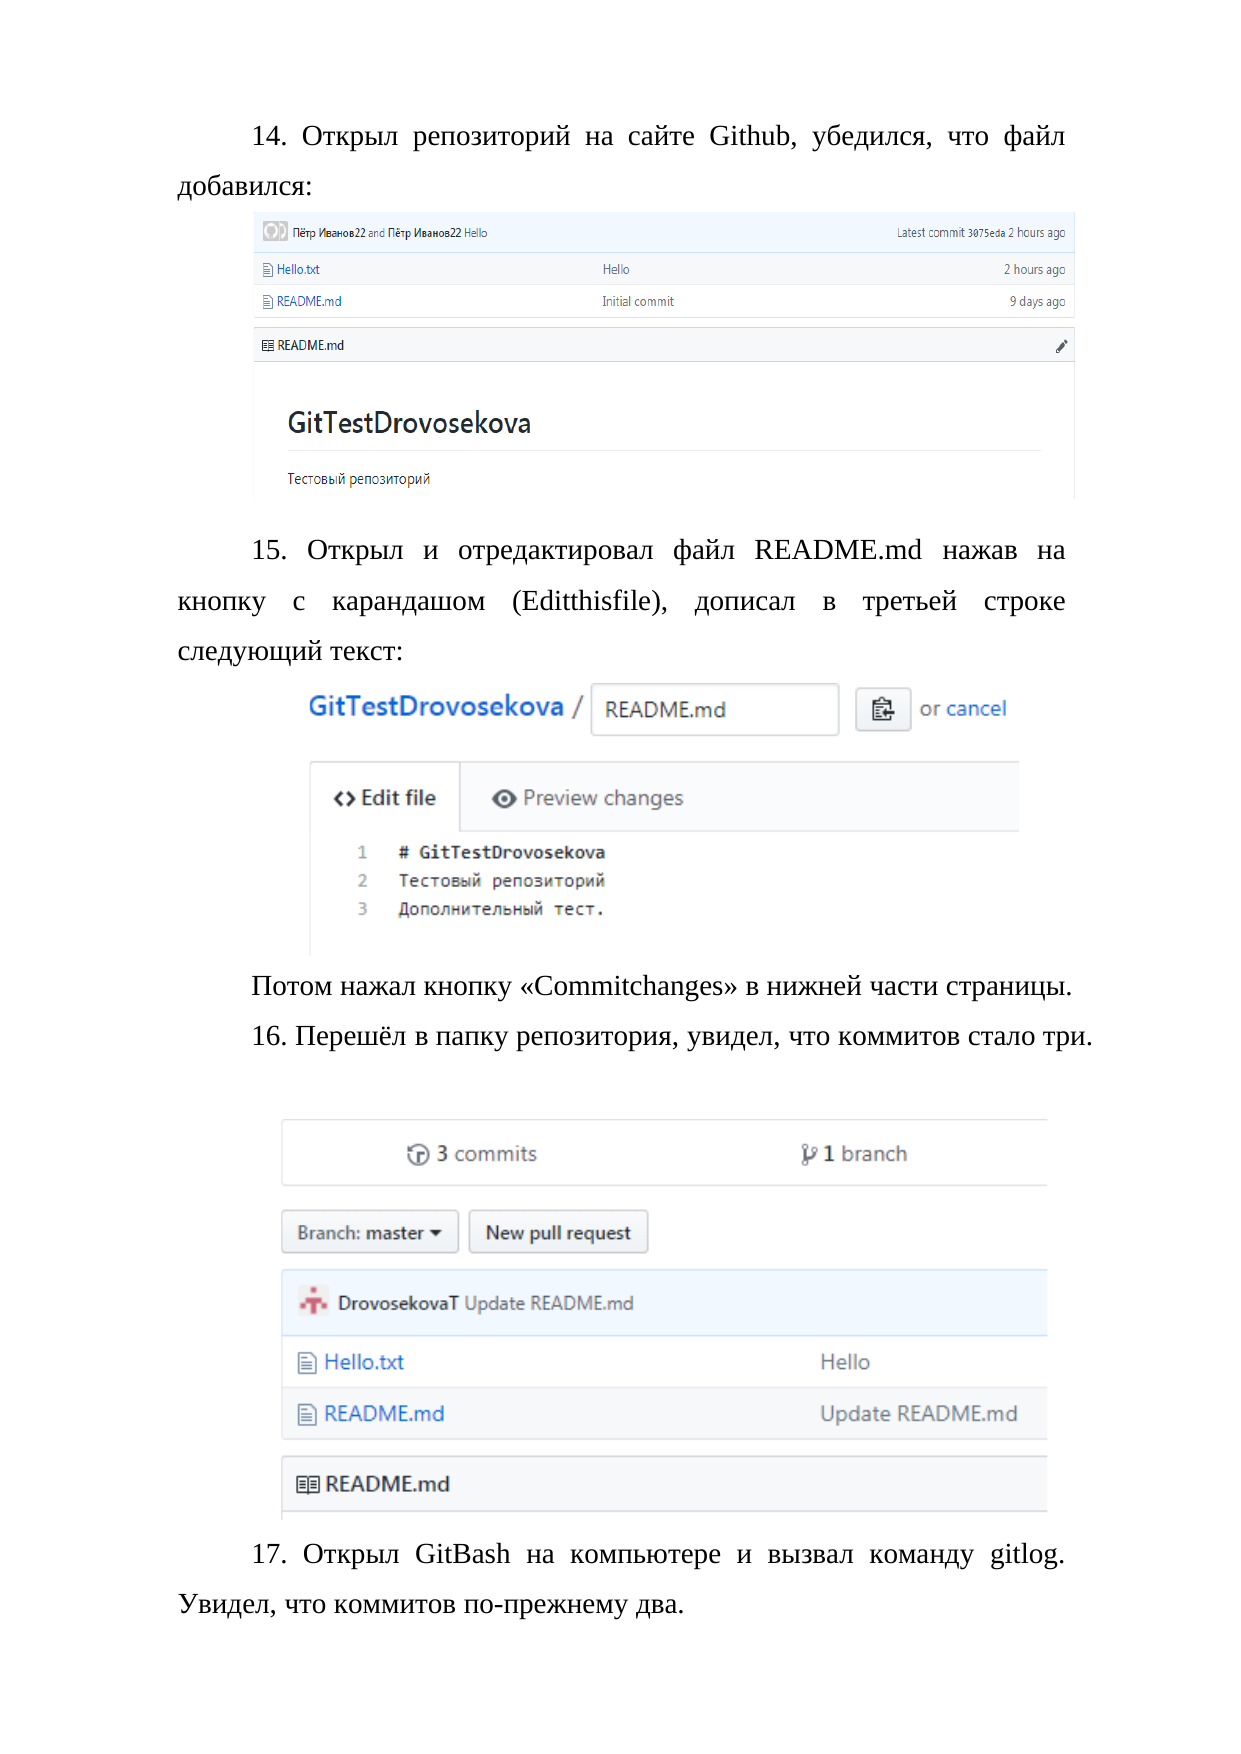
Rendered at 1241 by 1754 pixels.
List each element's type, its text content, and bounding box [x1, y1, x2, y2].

list 14. Открыл репозиторий на сайте Github, убедился, что файл добавился: [177, 118, 1066, 202]
list 17. Открыл GitBash на компьютере и вызвал команду gitlog. Увидел, что коммитов по-прежнему два. [177, 1536, 1066, 1620]
text Потом нажал кнопку «Commitchanges» в нижней части страницы. [177, 968, 1152, 1002]
picture [253, 212, 1075, 499]
list 16. Перешёл в папку репозитория, увидел, что коммитов стало три. [177, 1018, 1152, 1052]
picture [309, 683, 1020, 956]
picture [281, 1119, 1048, 1520]
